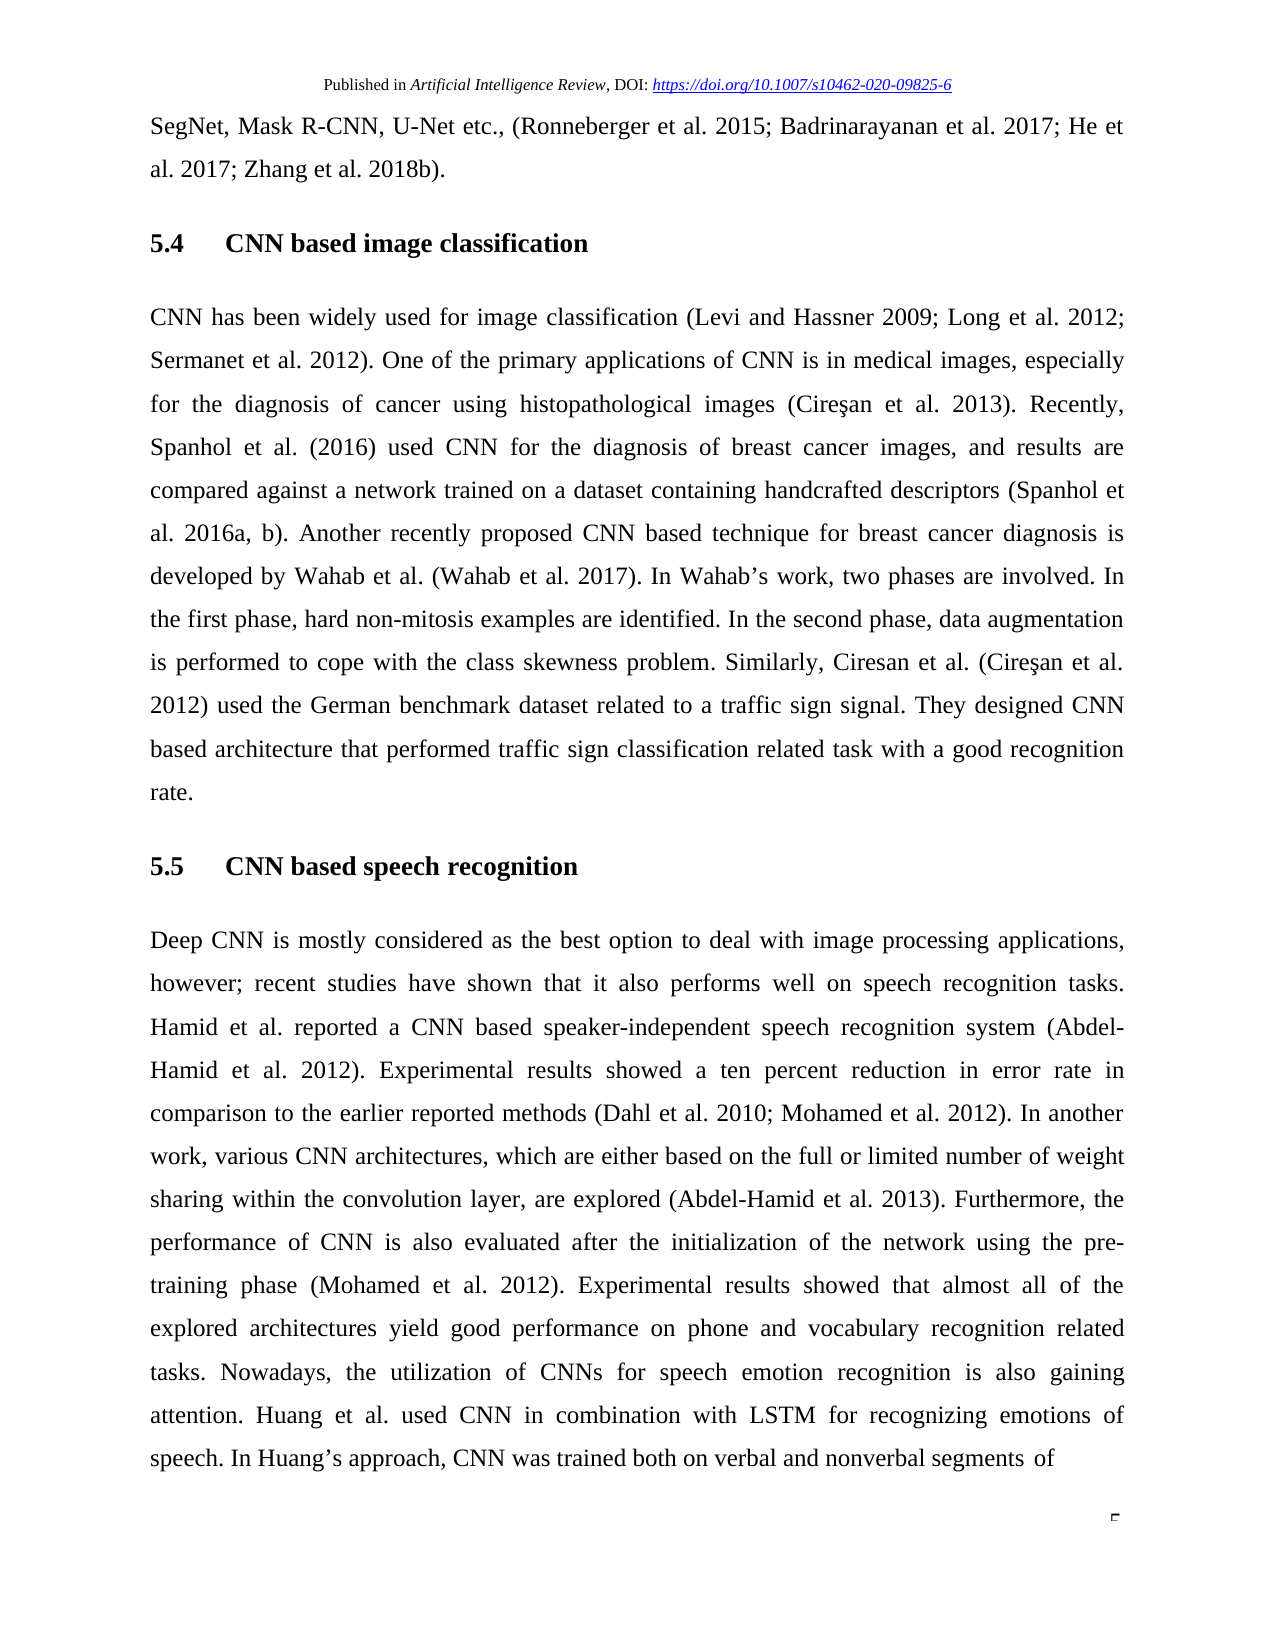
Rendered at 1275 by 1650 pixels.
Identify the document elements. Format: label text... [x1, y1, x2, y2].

text CNN has been widely used for image classification (Levi and Hassner 2009; Long et al. 2012; Sermanet et al. 2012). One of the primary applications of CNN is in medical images, especially for the diagnosis of cancer using histopathological images (Cireşan et al. 2013). Recently, Spanhol et al. (2016) used CNN for the diagnosis of breast cancer images, and results are compared against a network trained on a dataset containing handcrafted descriptors (Spanhol et al. 2016a, b). Another recently proposed CNN based technique for breast cancer diagnosis is developed by Wahab et al. (Wahab et al. 2017). In Wahab’s work, two phases are involved. In the first phase, hard non-mitosis examples are identified. In the second phase, data augmentation is performed to cope with the class skewness problem. Similarly, Ciresan et al. (Cireşan et al. 2012) used the German benchmark dataset related to a traffic sign signal. They designed CNN based architecture that performed traffic sign classification related task with a good recognition rate. [150, 302, 1126, 806]
subtitle CNN based image classification [150, 227, 1175, 258]
text Deep CNN is mostly considered as the best option to deal with image processing applications, however; recent studies have shown that it also performs well on speech recognition tasks. Hamid et al. reported a CNN based speaker-independent speech recognition system (Abdel- Hamid et al. 2012). Experimental results showed a ten percent reduction in error rate in comparison to the earlier reported methods (Dahl et al. 2010; Mohamed et al. 2012). In another work, various CNN architectures, which are either based on the full or limited number of weight sharing within the convolution layer, are explored (Abdel-Hamid et al. 2013). Furthermore, the performance of CNN is also evaluated after the initialization of the network using the pre- training phase (Mohamed et al. 2012). Experimental results showed that almost all of the explored architectures yield good performance on phone and vocabulary recognition related tasks. Nowadays, the utilization of CNNs for speech emotion recognition is also gaining attention. Huang et al. used CNN in combination with LSTM for recognizing emotions of speech. In Huang’s approach, CNN was trained both on verbal and nonverbal segments of [150, 925, 1126, 1472]
text SegNet, Mask R-CNN, U-Net etc., (Ronneberger et al. 2015; Badrinarayanan et al. 2017; He et al. 2017; Zhang et al. 2018b). [150, 111, 1125, 183]
subtitle CNN based speech recognition [150, 849, 1175, 881]
